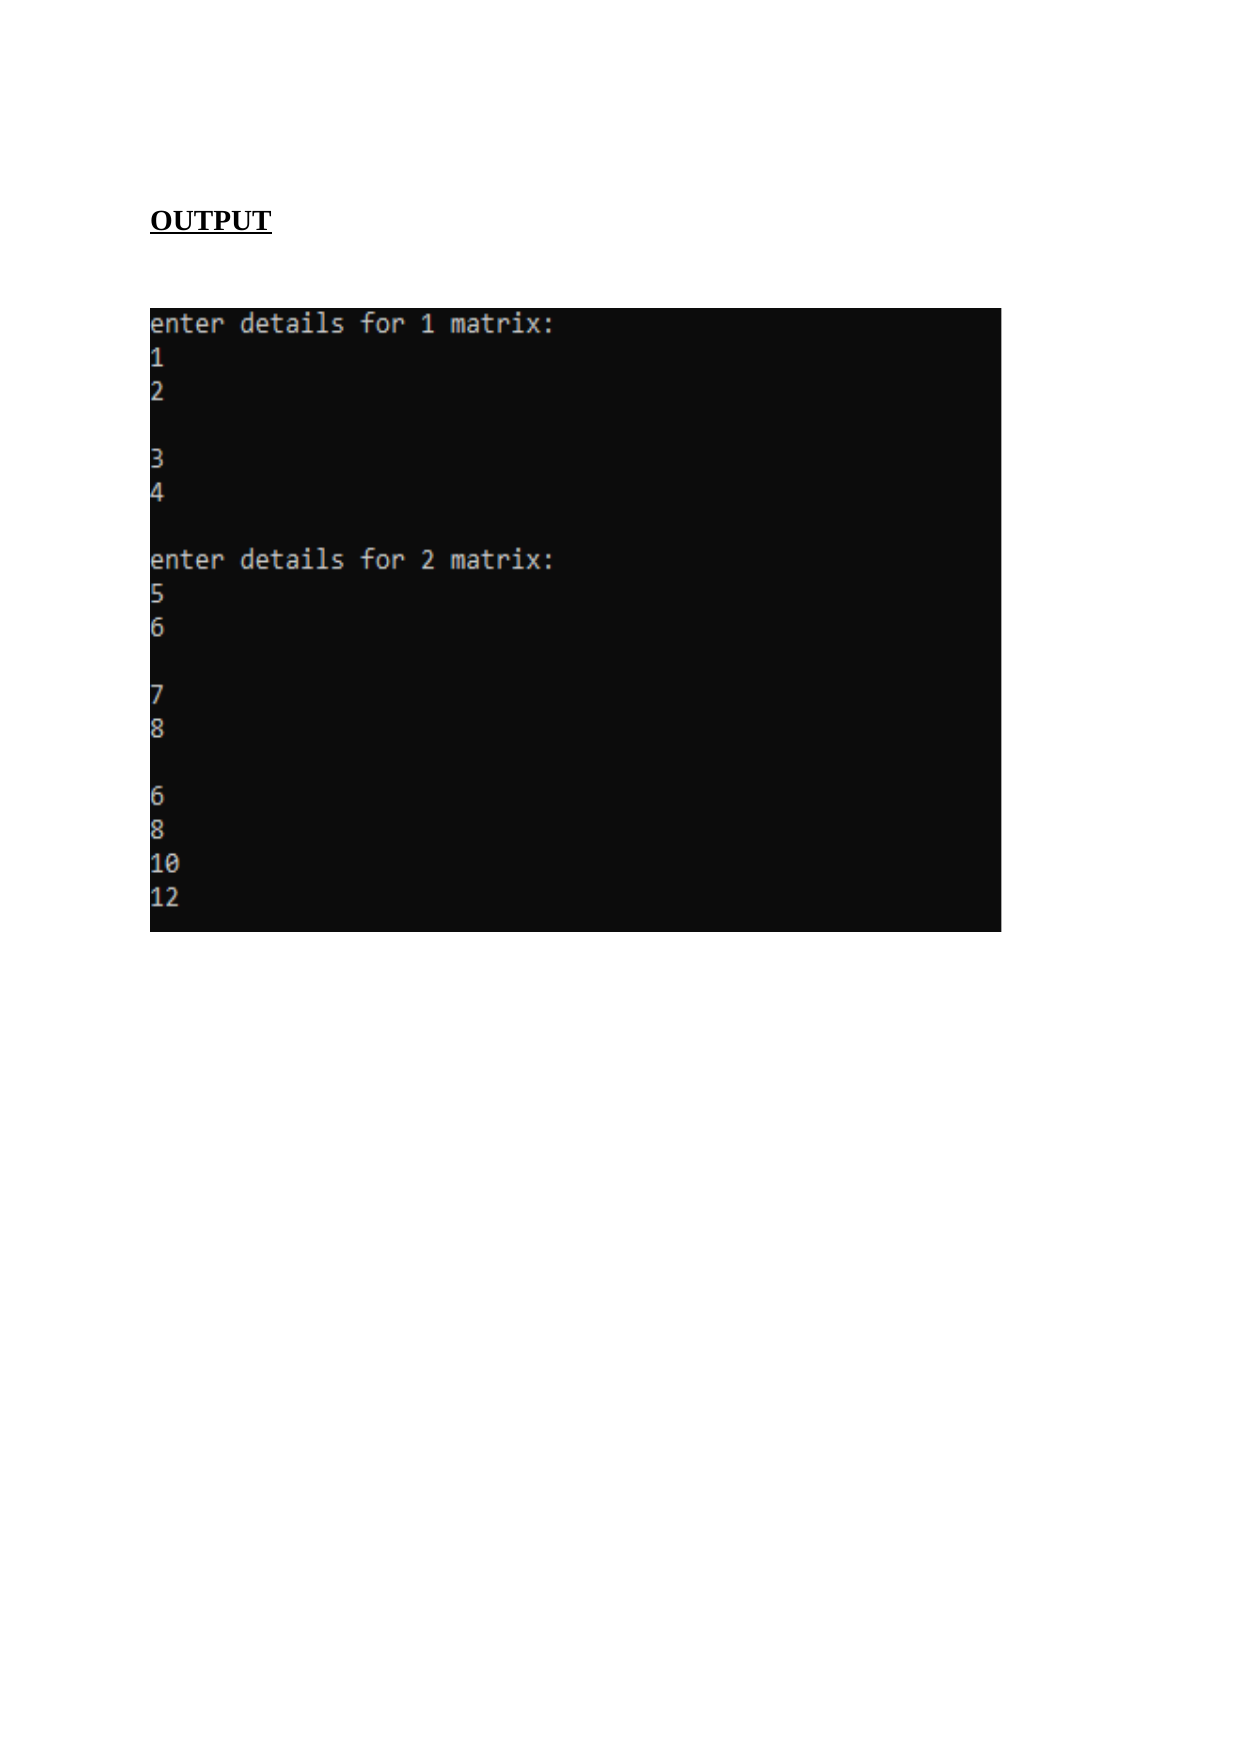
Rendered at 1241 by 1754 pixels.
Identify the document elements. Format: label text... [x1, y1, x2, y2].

picture [150, 308, 1002, 932]
text OUTPUT [150, 203, 1107, 236]
